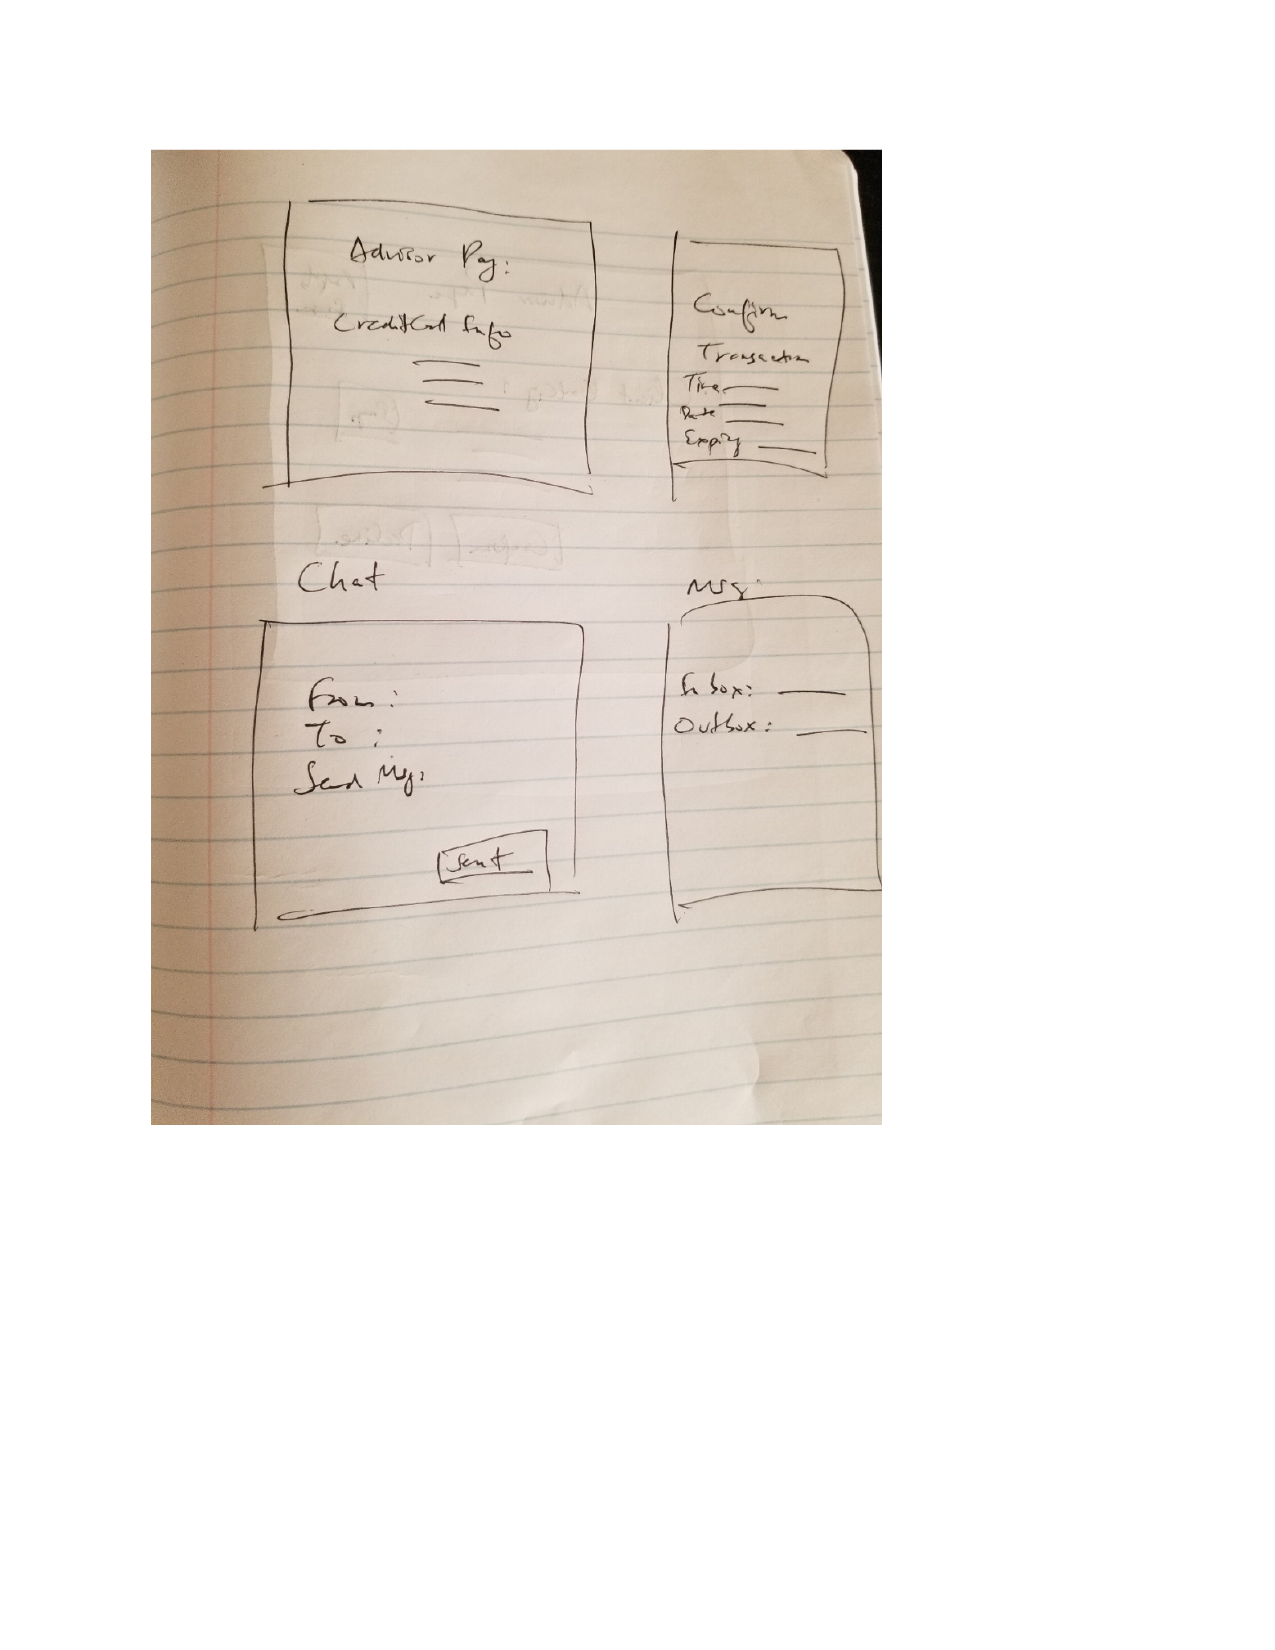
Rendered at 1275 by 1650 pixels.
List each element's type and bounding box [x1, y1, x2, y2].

picture [151, 151, 882, 1124]
